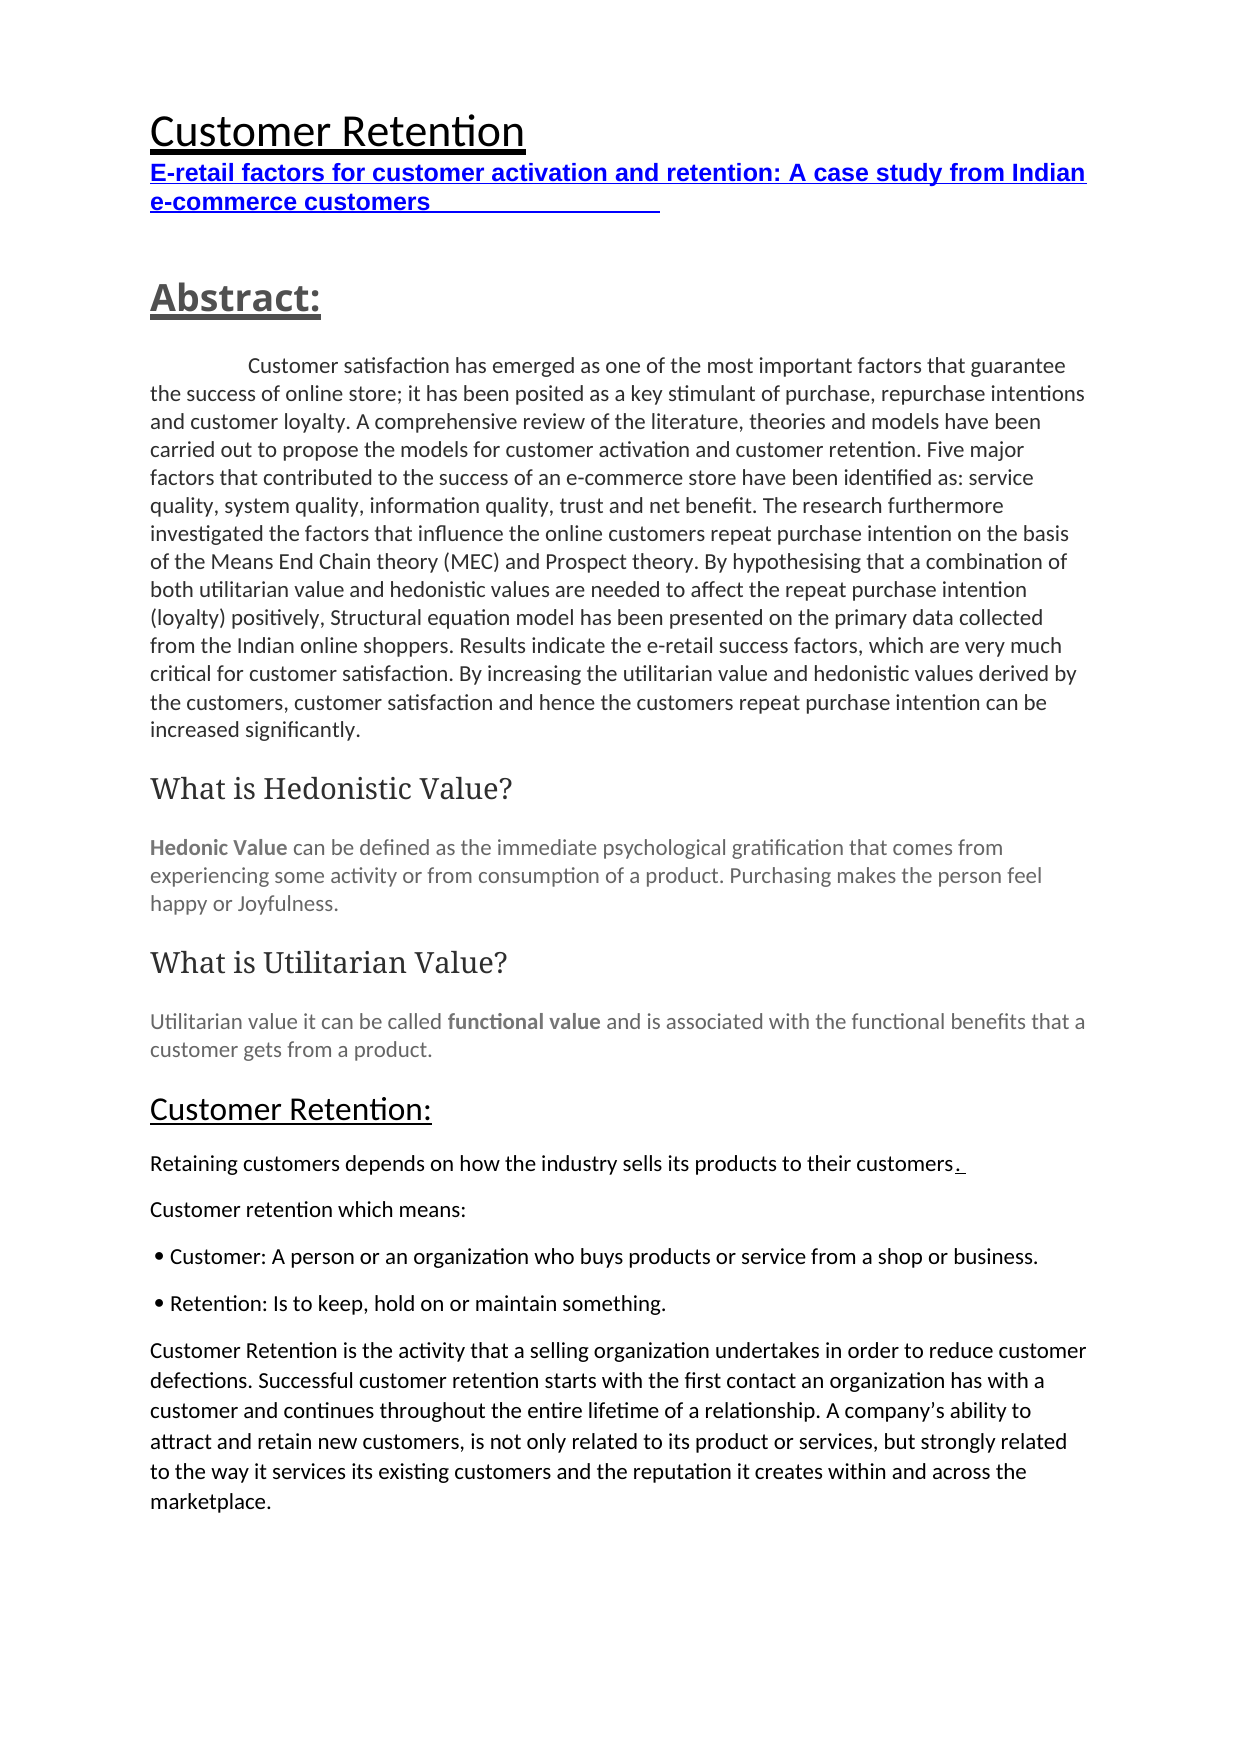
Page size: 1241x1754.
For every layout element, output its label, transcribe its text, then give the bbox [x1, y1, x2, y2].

text Utilitarian value it can be called functional value and is associated with the functional benefits that a customer gets from a product. [438, 1007, 1090, 1063]
subtitle Abstract: [150, 271, 1090, 322]
text What is Utilitarian Value? [150, 942, 1090, 982]
text Customer satisfaction has emerged as one of the most important factors that guarantee the success of online store; it has been posited as a key stimulant of purchase, repurchase intentions and customer loyalty. A comprehensive review of the literature, theories and models have been carried out to propose the models for customer activation and customer retention. Five major factors that contributed to the success of an e-commerce store have been identified as: service quality, system quality, information quality, trust and net benefit. The research furthermore investigated the factors that influence the online customers repeat purchase intention on the basis of the Means End Chain theory (MEC) and Prospect theory. By hypothesising that a combination of both utilitarian value and hedonistic values are needed to affect the repeat purchase intention (loyalty) positively, Structural equation model has been presented on the primary data collected from the Indian online shoppers. Results indicate the e-retail success factors, which are very much critical for customer satisfaction. By increasing the utilitarian value and hedonistic values derived by the customers, customer satisfaction and hence the customers repeat purchase intention can be increased significantly. [150, 351, 1090, 744]
text Customer Retention is the activity that a selling organization undertakes in order to reduce customer defections. Successful customer retention starts with the first contact an organization has with a customer and continues throughout the entire lifetime of a relationship. A company’s ability to attract and retain new customers, is not only related to its product or services, but strongly related to the way it services its existing customers and the reputation it creates within and across the marketplace. [150, 1336, 1090, 1515]
text Customer retention which means: [150, 1196, 1090, 1224]
text Customer Retention: [150, 1088, 1090, 1129]
text Retaining customers depends on how the industry sells its products to their customers. [150, 1149, 1090, 1177]
text Hedonic Value can be defined as the immediate psychological gratification that comes from experiencing some activity or from consumption of a product. Purchasing makes the person feel happy or Joyfulness. [339, 833, 1090, 917]
text What is Hedonistic Value? [150, 769, 1090, 808]
text Customer: A person or an organization who buys products or service from a shop or business. [150, 1242, 1090, 1271]
text Retention: Is to keep, hold on or maintain something. [150, 1289, 1090, 1317]
